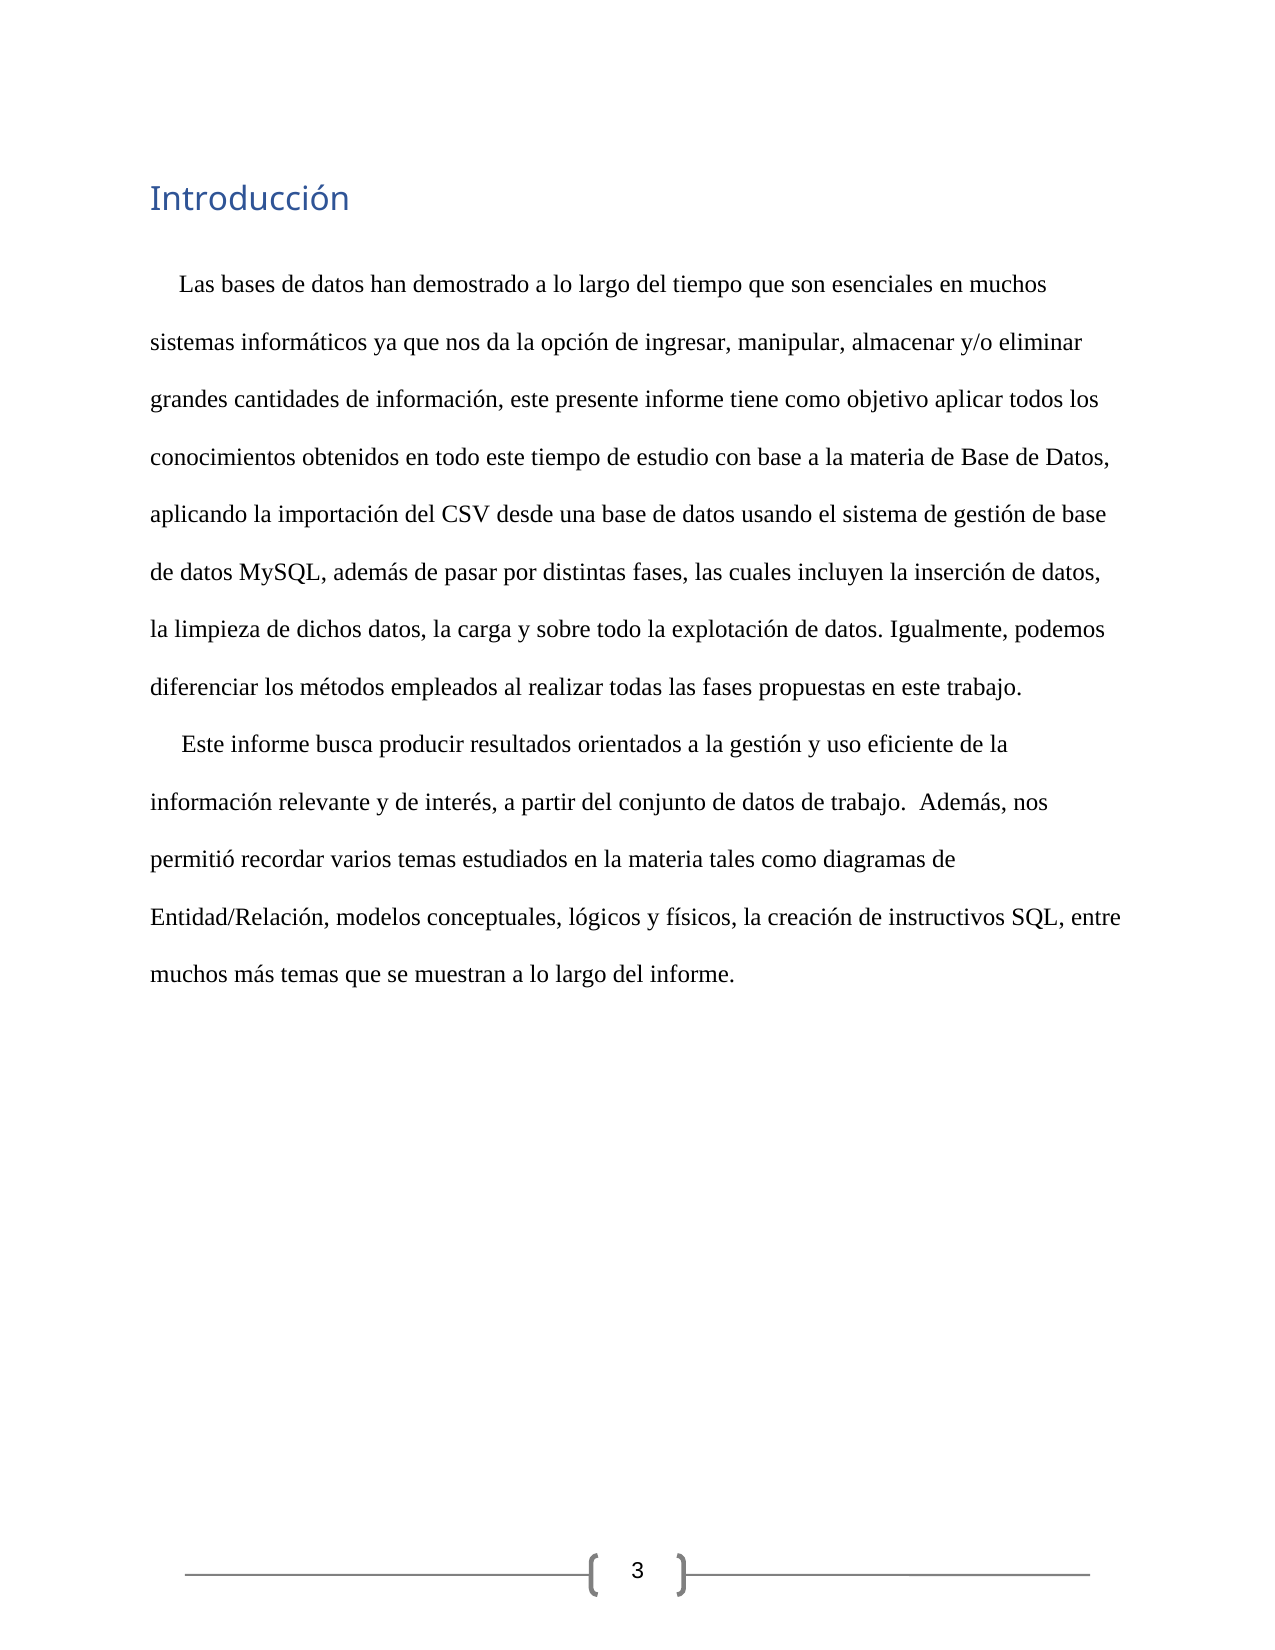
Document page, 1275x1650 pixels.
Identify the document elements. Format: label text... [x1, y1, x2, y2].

subtitle Introducción [150, 175, 1125, 220]
text Las bases de datos han demostrado a lo largo del tiempo que son esenciales en muchos sistemas informáticos ya que nos da la opción de ingresar, manipular, almacenar y/o eliminar grandes cantidades de información, este presente informe tiene como objetivo aplicar todos los conocimientos obtenidos en todo este tiempo de estudio con base a la materia de Base de Datos, aplicando la importación del CSV desde una base de datos usando el sistema de gestión de base de datos MySQL, además de pasar por distintas fases, las cuales incluyen la inserción de datos, la limpieza de dichos datos, la carga y sobre todo la explotación de datos. Igualmente, podemos diferenciar los métodos empleados al realizar todas las fases propuestas en este trabajo. Este informe busca producir resultados orientados a la gestión y uso eficiente de la información relevante y de interés, a partir del conjunto de datos de trabajo. Además, nos permitió recordar varios temas estudiados en la materia tales como diagramas de Entidad/Relación, modelos conceptuales, lógicos y físicos, la creación de instructivos SQL, entre muchos más temas que se muestran a lo largo del informe. [150, 269, 1125, 988]
